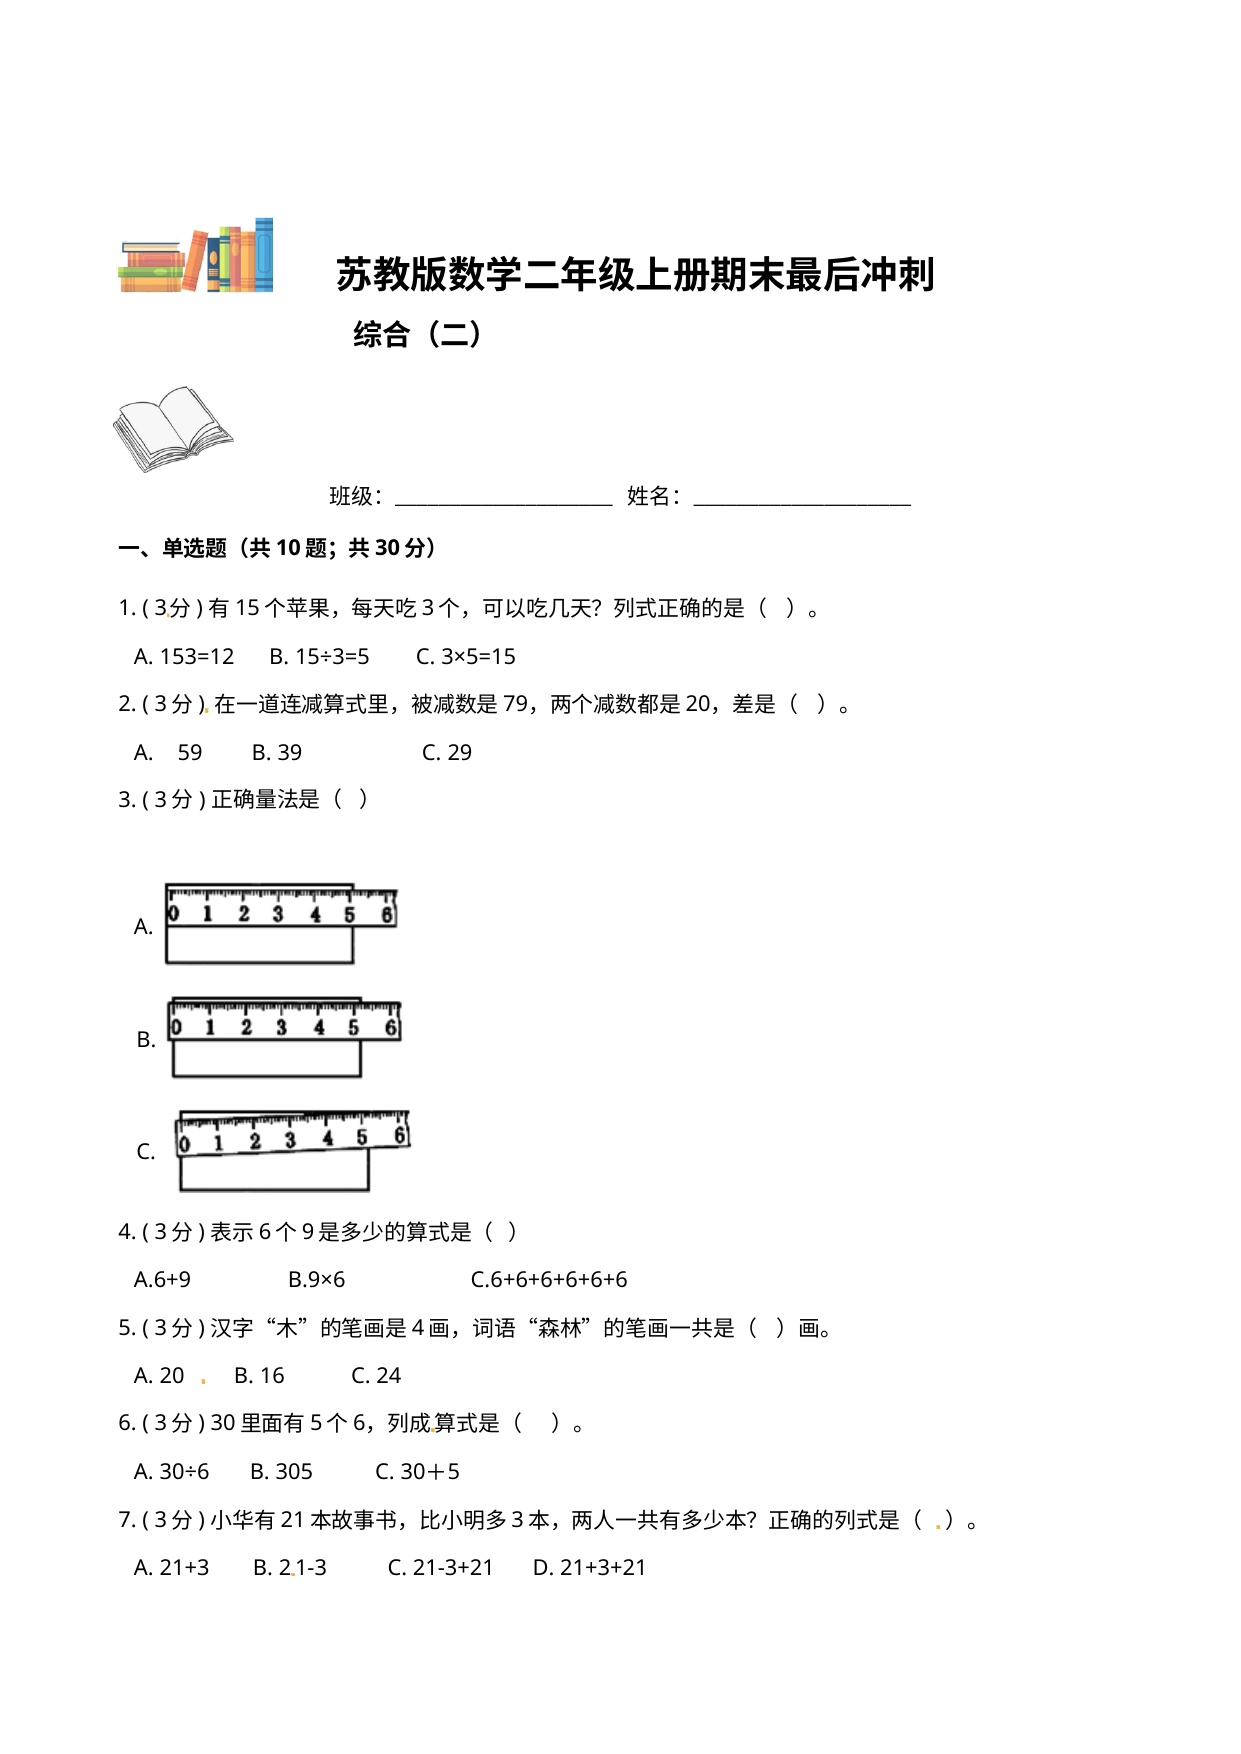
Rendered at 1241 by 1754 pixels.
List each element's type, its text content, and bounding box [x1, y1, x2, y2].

text A. [134, 877, 1122, 975]
text A.6+9 B.9×6 C.6+6+6+6+6+6 [134, 1263, 1122, 1295]
text 一、单选题（共10题；共30分） [118, 530, 1122, 563]
picture [162, 989, 416, 1081]
text A. 20 B. 16 C. 24 [134, 1358, 1122, 1391]
text 5. ( 3分 ) 汉字“木”的笔画是4画，词语“森林”的笔画一共是（ ）画。 [118, 1310, 1122, 1343]
text 6. ( 3分 ) 30里面有5个6，列成算式是（ ）。 [118, 1406, 1122, 1438]
text 4. ( 3分 ) 表示6个9是多少的算式是（ ） [118, 1214, 1122, 1247]
text 苏教版数学二年级上册期末最后冲刺 [273, 240, 1122, 305]
text A. 30÷6 B. 305 C. 30＋5 [134, 1454, 1122, 1487]
picture [113, 386, 234, 473]
text 7. ( 3分 ) 小华有21本故事书，比小明多3本，两人一共有多少本？正确的列式是（ ）。 [来源:学科网ZXXK] [118, 1503, 1122, 1535]
text B. [134, 990, 1122, 1087]
picture [101, 213, 273, 306]
text A. 153=12 B. 15÷3=5 C. 3×5=15 [134, 639, 1122, 672]
text 2. ( 3分 ) 在一道连减算式里，被减数是79，两个减数都是20，差是（ ）。 [来源:学&科&网] [118, 687, 1122, 719]
list 59 B. 39 C. 29 [134, 735, 1122, 768]
text 1. ( 3分 ) 有15个苹果，每天吃3个，可以吃几天？列式正确的是（ ）。 [118, 591, 1122, 623]
text 班级：____________________ 姓名：____________________ [118, 479, 1122, 511]
text C. [134, 1102, 1122, 1199]
text 3. ( 3分 ) 正确量法是（ ） [118, 782, 1122, 815]
text A. 21+3 B. 21-3 C. 21-3+21 D. 21+3+21 [134, 1551, 1122, 1583]
picture [161, 1102, 416, 1193]
picture [159, 877, 407, 969]
